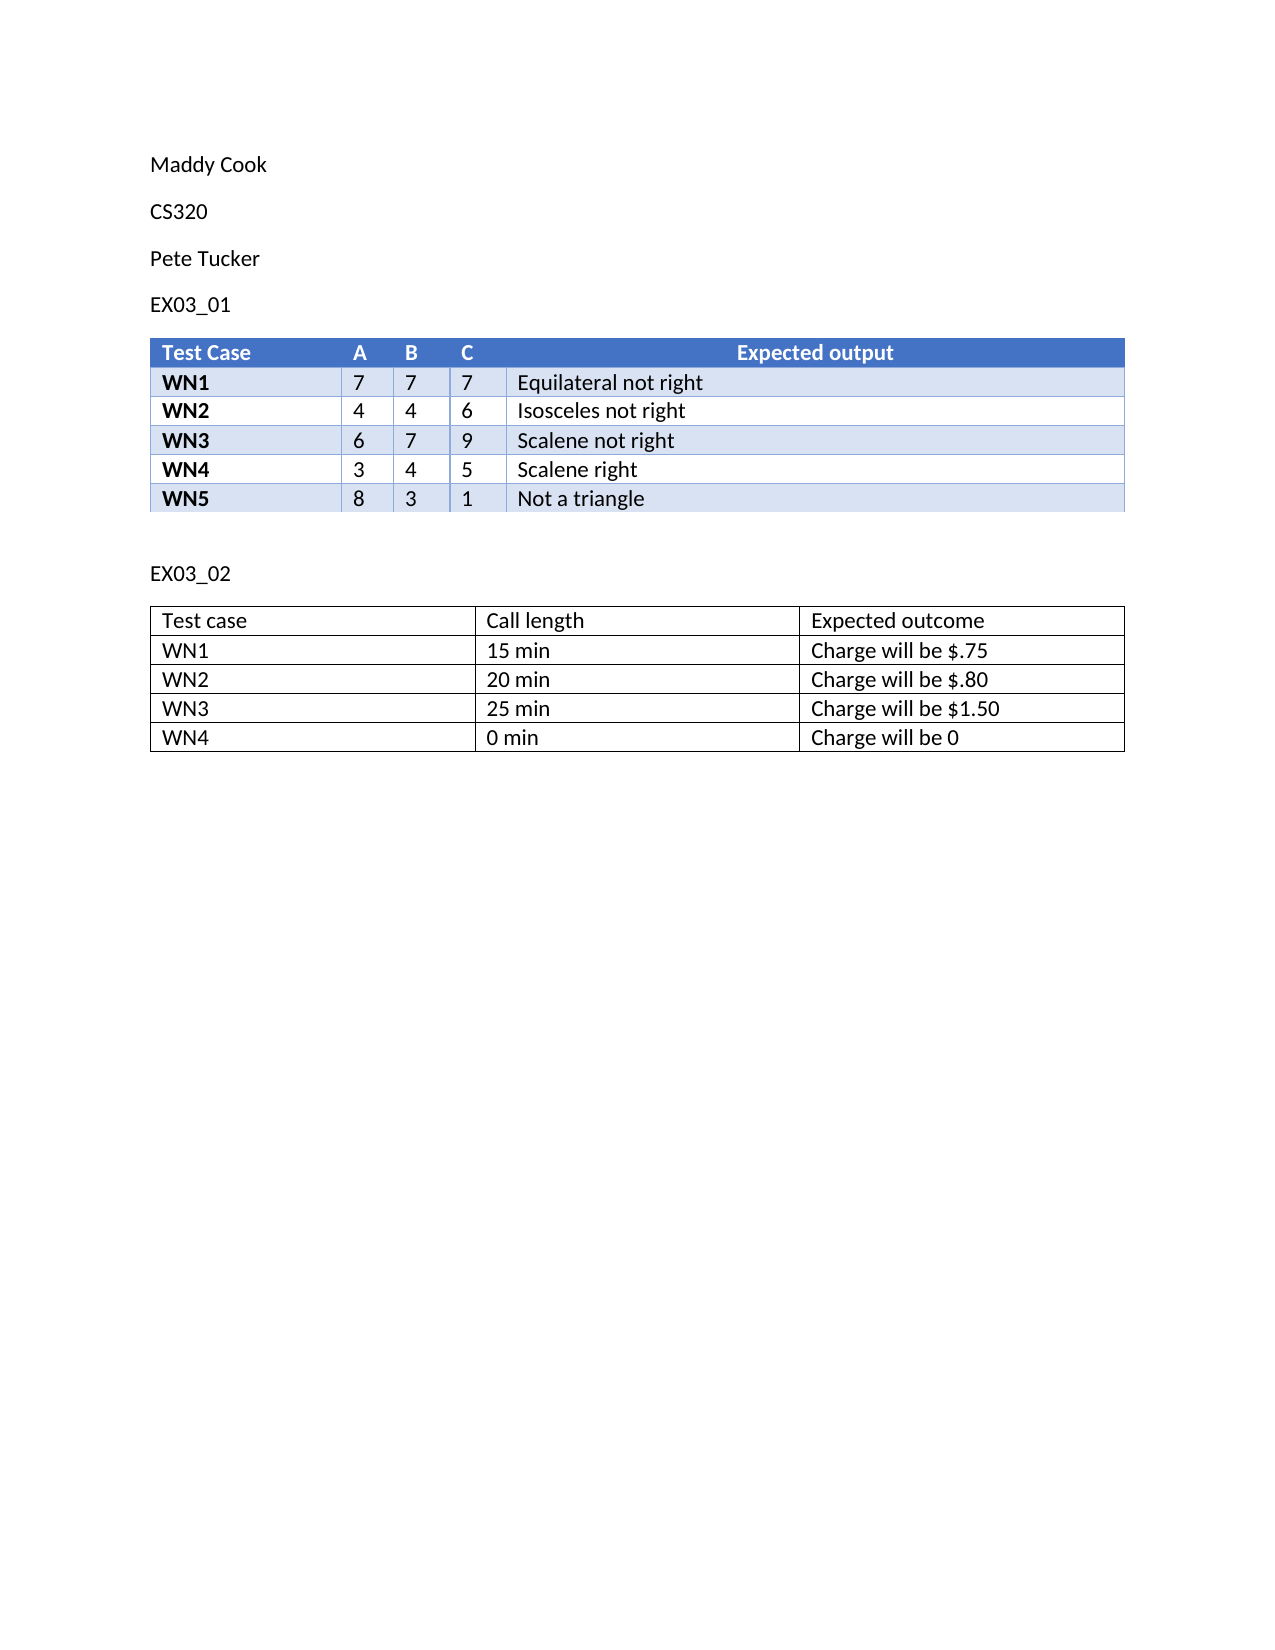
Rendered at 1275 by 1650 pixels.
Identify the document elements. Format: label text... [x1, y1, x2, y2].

table_cell WN3 [151, 426, 341, 454]
table_header Expected output [507, 339, 1124, 367]
table_cell Not a triangle [507, 484, 1124, 512]
table_cell 5 [451, 455, 506, 483]
table_cell 20 min [476, 665, 799, 693]
table_cell 4 [342, 397, 393, 425]
table_cell Equilateral not right [507, 368, 1124, 396]
table_cell 3 [394, 484, 449, 512]
table_cell WN4 [151, 723, 475, 751]
table_cell 7 [342, 368, 393, 396]
table_cell 7 [451, 368, 506, 396]
table_header Test case [151, 607, 475, 635]
table_header C [451, 339, 506, 367]
text CS320 [150, 197, 1125, 225]
table_cell 9 [451, 426, 506, 454]
text Maddy Cook [150, 150, 1125, 178]
table_header A [342, 339, 393, 367]
table_cell 4 [394, 455, 449, 483]
table_cell WN1 [151, 636, 475, 664]
table_cell 15 min [476, 636, 799, 664]
table_cell Charge will be $1.50 [800, 694, 1124, 722]
table_header Expected outcome [800, 607, 1124, 635]
table_cell WN5 [151, 484, 341, 512]
text Pete Tucker [150, 244, 1125, 272]
table_cell Scalene right [507, 455, 1124, 483]
table_cell 7 [394, 426, 449, 454]
table_cell WN1 [151, 368, 341, 396]
table_cell 3 [342, 455, 393, 483]
table_cell 1 [451, 484, 506, 512]
table_cell 8 [342, 484, 393, 512]
table_cell WN2 [151, 665, 475, 693]
table_cell Isosceles not right [507, 397, 1124, 425]
table_cell 25 min [476, 694, 799, 722]
table_header B [394, 339, 449, 367]
table_cell WN2 [151, 397, 341, 425]
table_cell Charge will be 0 [800, 723, 1124, 751]
table_cell 7 [394, 368, 449, 396]
table_cell WN3 [151, 694, 475, 722]
text EX03_01 [150, 291, 1125, 319]
table_cell Charge will be $.80 [800, 665, 1124, 693]
table_header Test Case [151, 339, 341, 367]
table_cell 6 [342, 426, 393, 454]
table_cell Charge will be $.75 [800, 636, 1124, 664]
table_cell 4 [394, 397, 449, 425]
table_header Call length [476, 607, 799, 635]
table_cell 6 [451, 397, 506, 425]
text EX03_02 [150, 559, 1125, 587]
table_cell 0 min [476, 723, 799, 751]
table_cell Scalene not right [507, 426, 1124, 454]
table_cell WN4 [151, 455, 341, 483]
